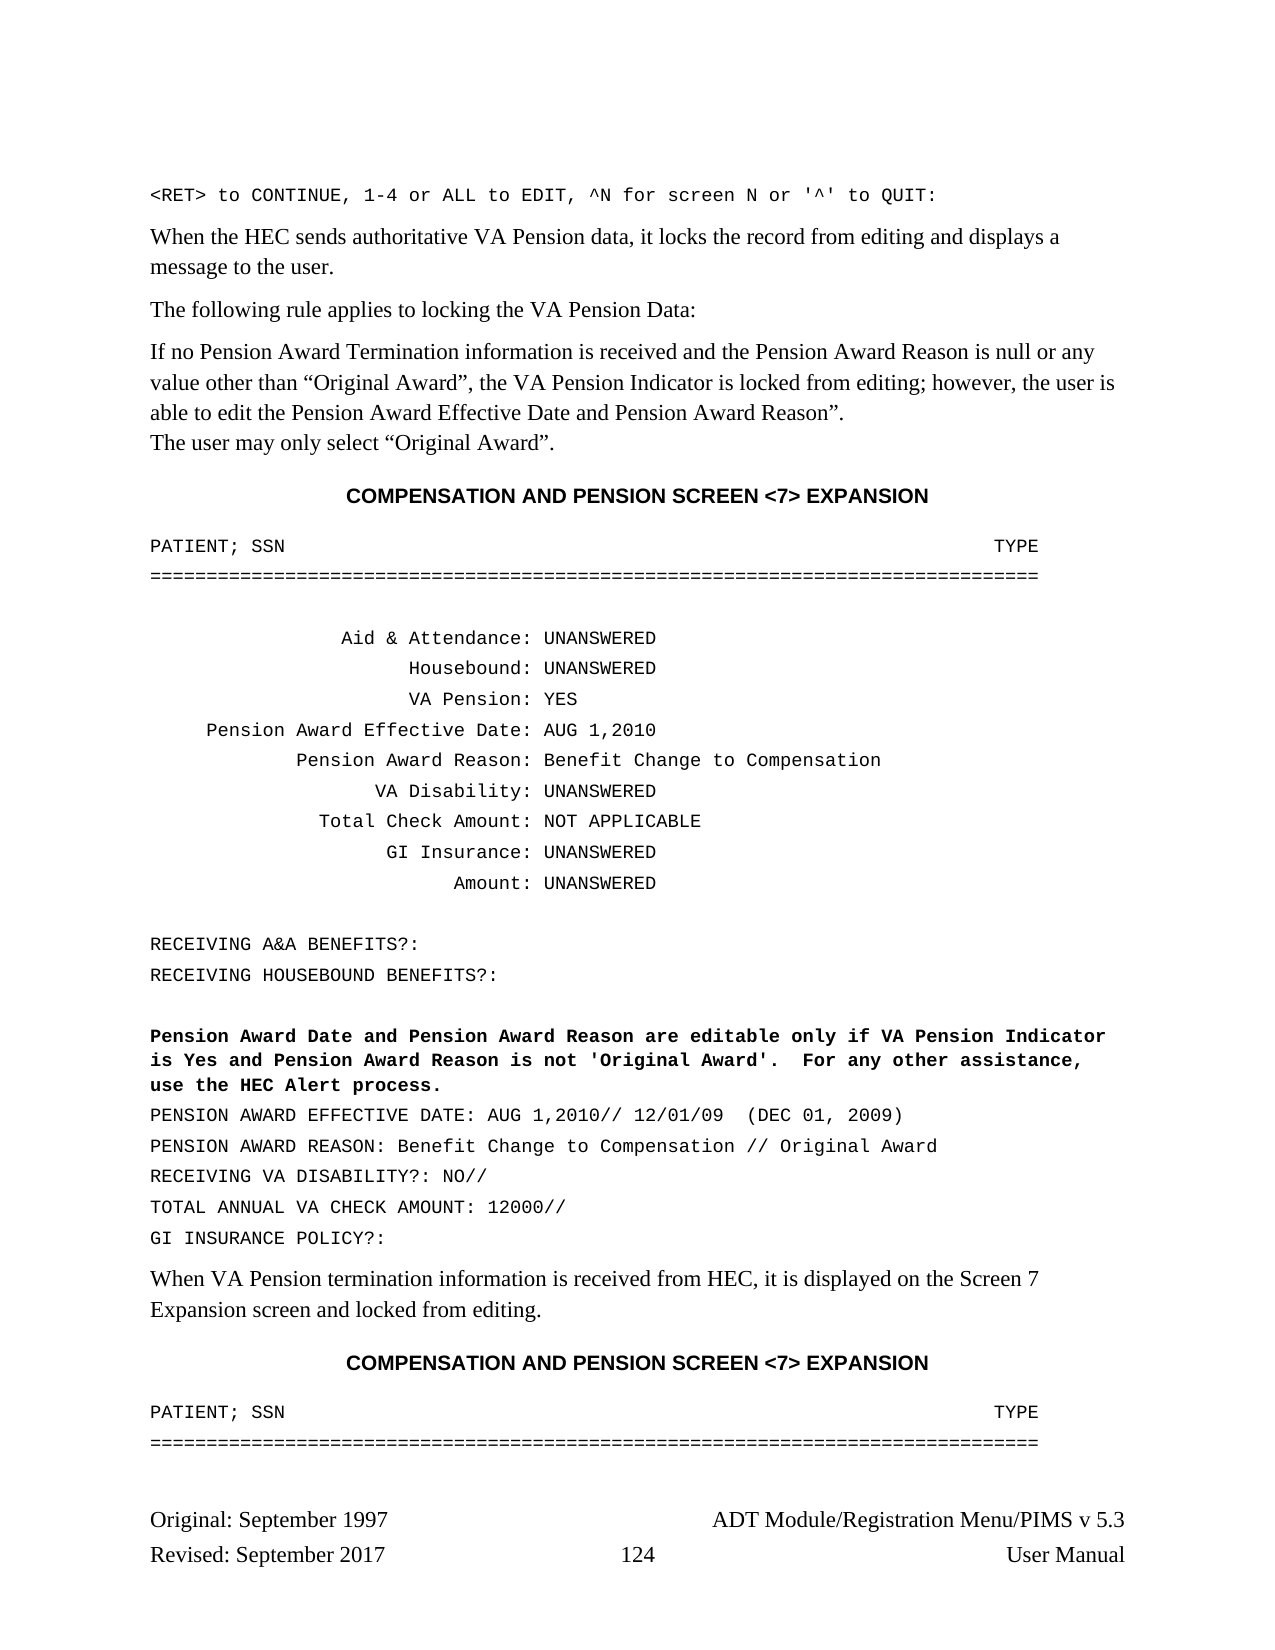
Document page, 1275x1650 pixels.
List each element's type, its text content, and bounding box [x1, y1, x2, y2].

text PENSION AWARD EFFECTIVE DATE: AUG 1,2010// 12/01/09 (DEC 01, 2009) [150, 1106, 1125, 1127]
text Total Check Amount: NOT APPLICABLE [150, 812, 1125, 833]
text =============================================================================== [150, 567, 1125, 588]
text Housebound: UNANSWERED [150, 659, 1125, 680]
text COMPENSATION AND PENSION SCREEN <7> EXPANSION [150, 1351, 1125, 1375]
text RECEIVING A&A BENEFITS?: [150, 935, 1125, 956]
text When VA Pension termination information is received from HEC, it is displayed on the Screen 7 Expansion screen and locked from editing. [150, 1265, 1125, 1322]
text VA Disability: UNANSWERED [150, 782, 1125, 803]
text If no Pension Award Termination information is received and the Pension Award Reason is null or any value other than “Original Award”, the VA Pension Indicator is locked from editing; however, the user is able to edit the Pension Award Effective Date and Pension Award Reason”. The user may only select “Original Award”. [150, 338, 1125, 455]
text Amount: UNANSWERED [150, 873, 1125, 895]
text TOTAL ANNUAL VA CHECK AMOUNT: 12000// [150, 1198, 1125, 1219]
text Aid & Attendance: UNANSWERED [150, 628, 1125, 650]
text PATIENT; SSN TYPE [150, 1403, 1125, 1424]
text Pension Award Effective Date: AUG 1,2010 [150, 720, 1125, 742]
text =============================================================================== [150, 1434, 1125, 1455]
text PATIENT; SSN TYPE [150, 537, 1125, 558]
text When the HEC sends authoritative VA Pension data, it locks the record from editing and displays a message to the user. [150, 223, 1125, 279]
text RECEIVING HOUSEBOUND BENEFITS?: [150, 965, 1125, 987]
text PENSION AWARD REASON: Benefit Change to Compensation // Original Award [150, 1137, 1125, 1158]
text RECEIVING VA DISABILITY?: NO// [150, 1167, 1125, 1188]
text COMPENSATION AND PENSION SCREEN <7> EXPANSION [150, 484, 1125, 508]
text Pension Award Reason: Benefit Change to Compensation [150, 751, 1125, 772]
text <RET> to CONTINUE, 1-4 or ALL to EDIT, ^N for screen N or '^' to QUIT: [150, 186, 1125, 207]
text GI Insurance: UNANSWERED [150, 843, 1125, 864]
text GI INSURANCE POLICY?: [150, 1228, 1125, 1250]
text Pension Award Date and Pension Award Reason are editable only if VA Pension Indicator is Yes and Pension Award Reason is not 'Original Award'. For any other assistance, use the HEC Alert process. [150, 1027, 1125, 1097]
text VA Pension: YES [150, 690, 1125, 711]
text The following rule applies to locking the VA Pension Data: [150, 296, 1125, 322]
